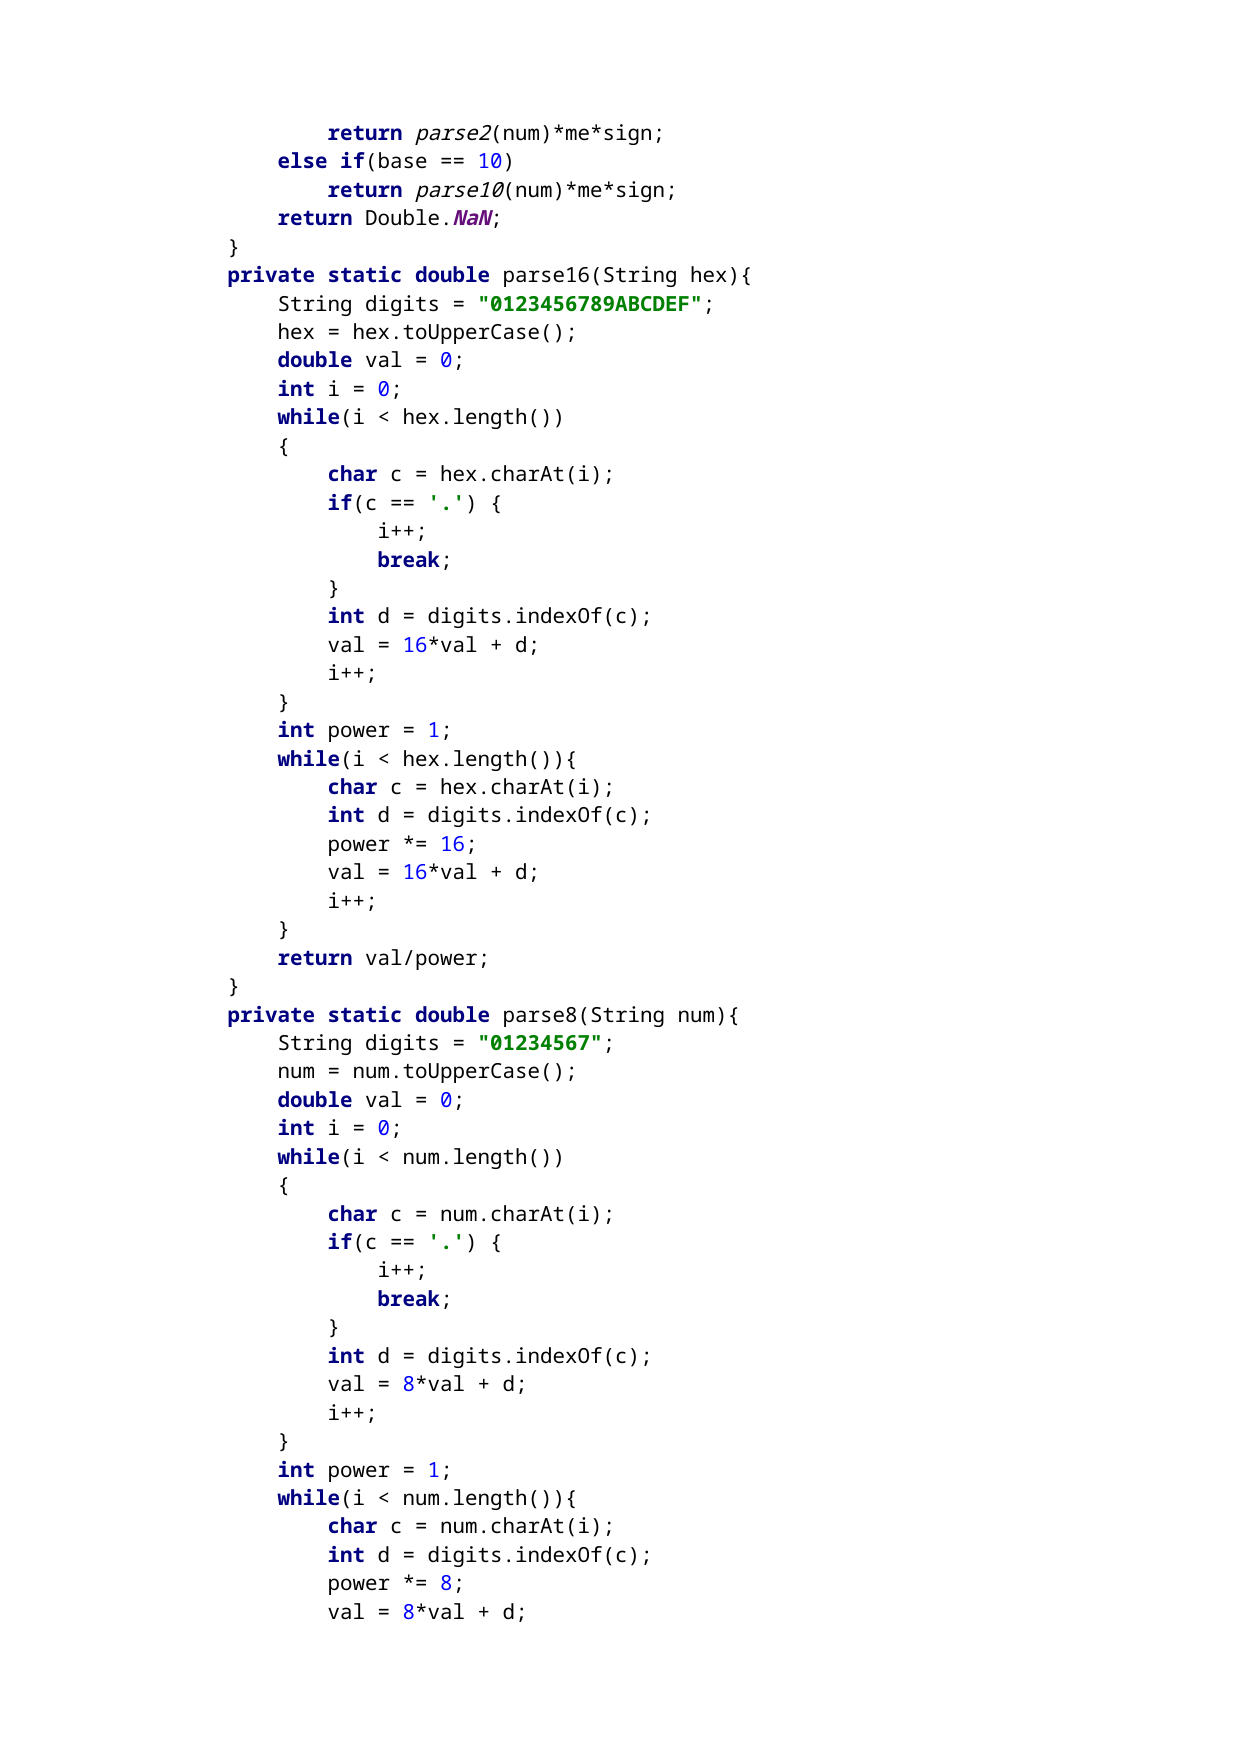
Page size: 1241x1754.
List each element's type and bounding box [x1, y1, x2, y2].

text [177, 118, 1152, 1625]
